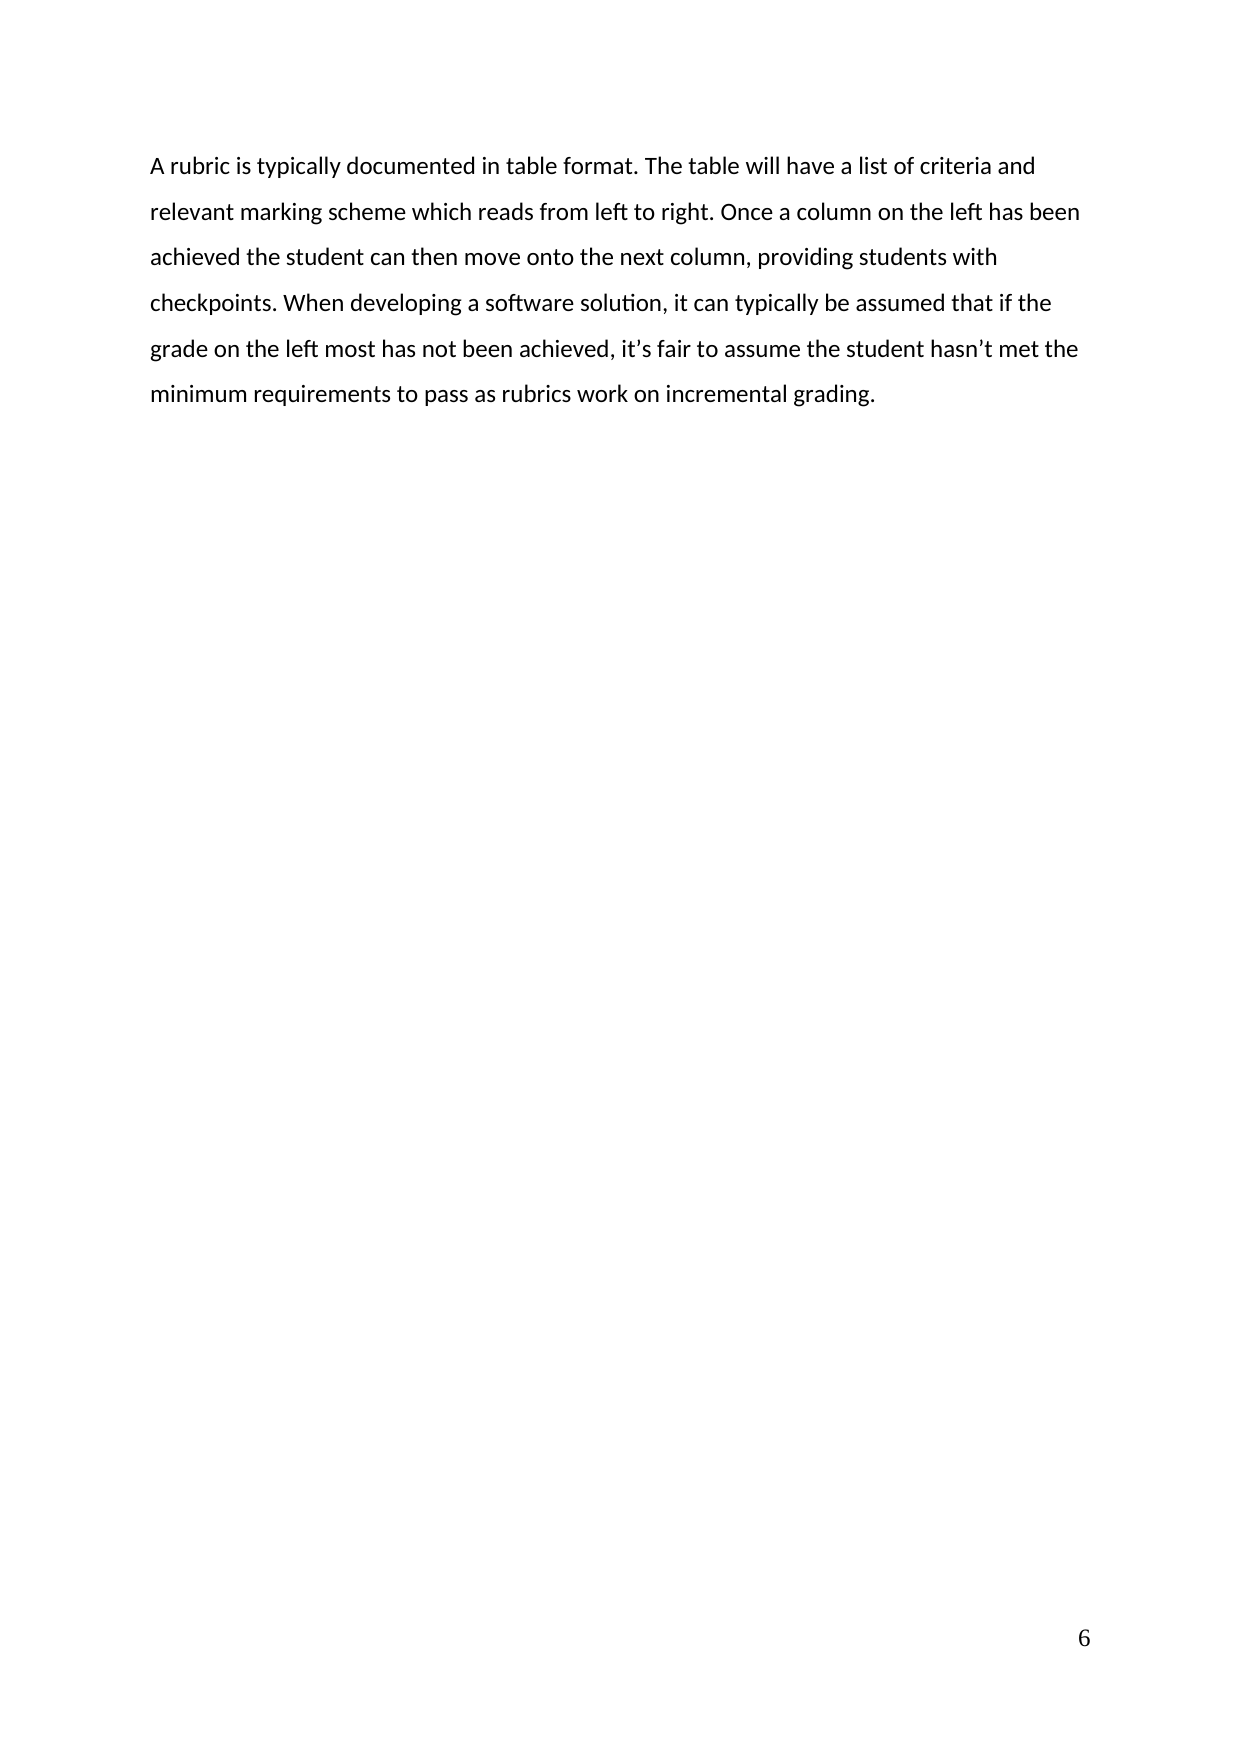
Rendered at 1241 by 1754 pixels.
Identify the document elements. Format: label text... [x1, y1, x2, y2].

text A rubric is typically documented in table format. The table will have a list of criteria and relevant marking scheme which reads from left to right. Once a column on the left has been achieved the student can then move onto the next column, providing students with checkpoints. When developing a software solution, it can typically be assumed that if the grade on the left most has not been achieved, it’s fair to assume the student hasn’t met the minimum requirements to pass as rubrics work on incremental grading. [150, 150, 1090, 409]
